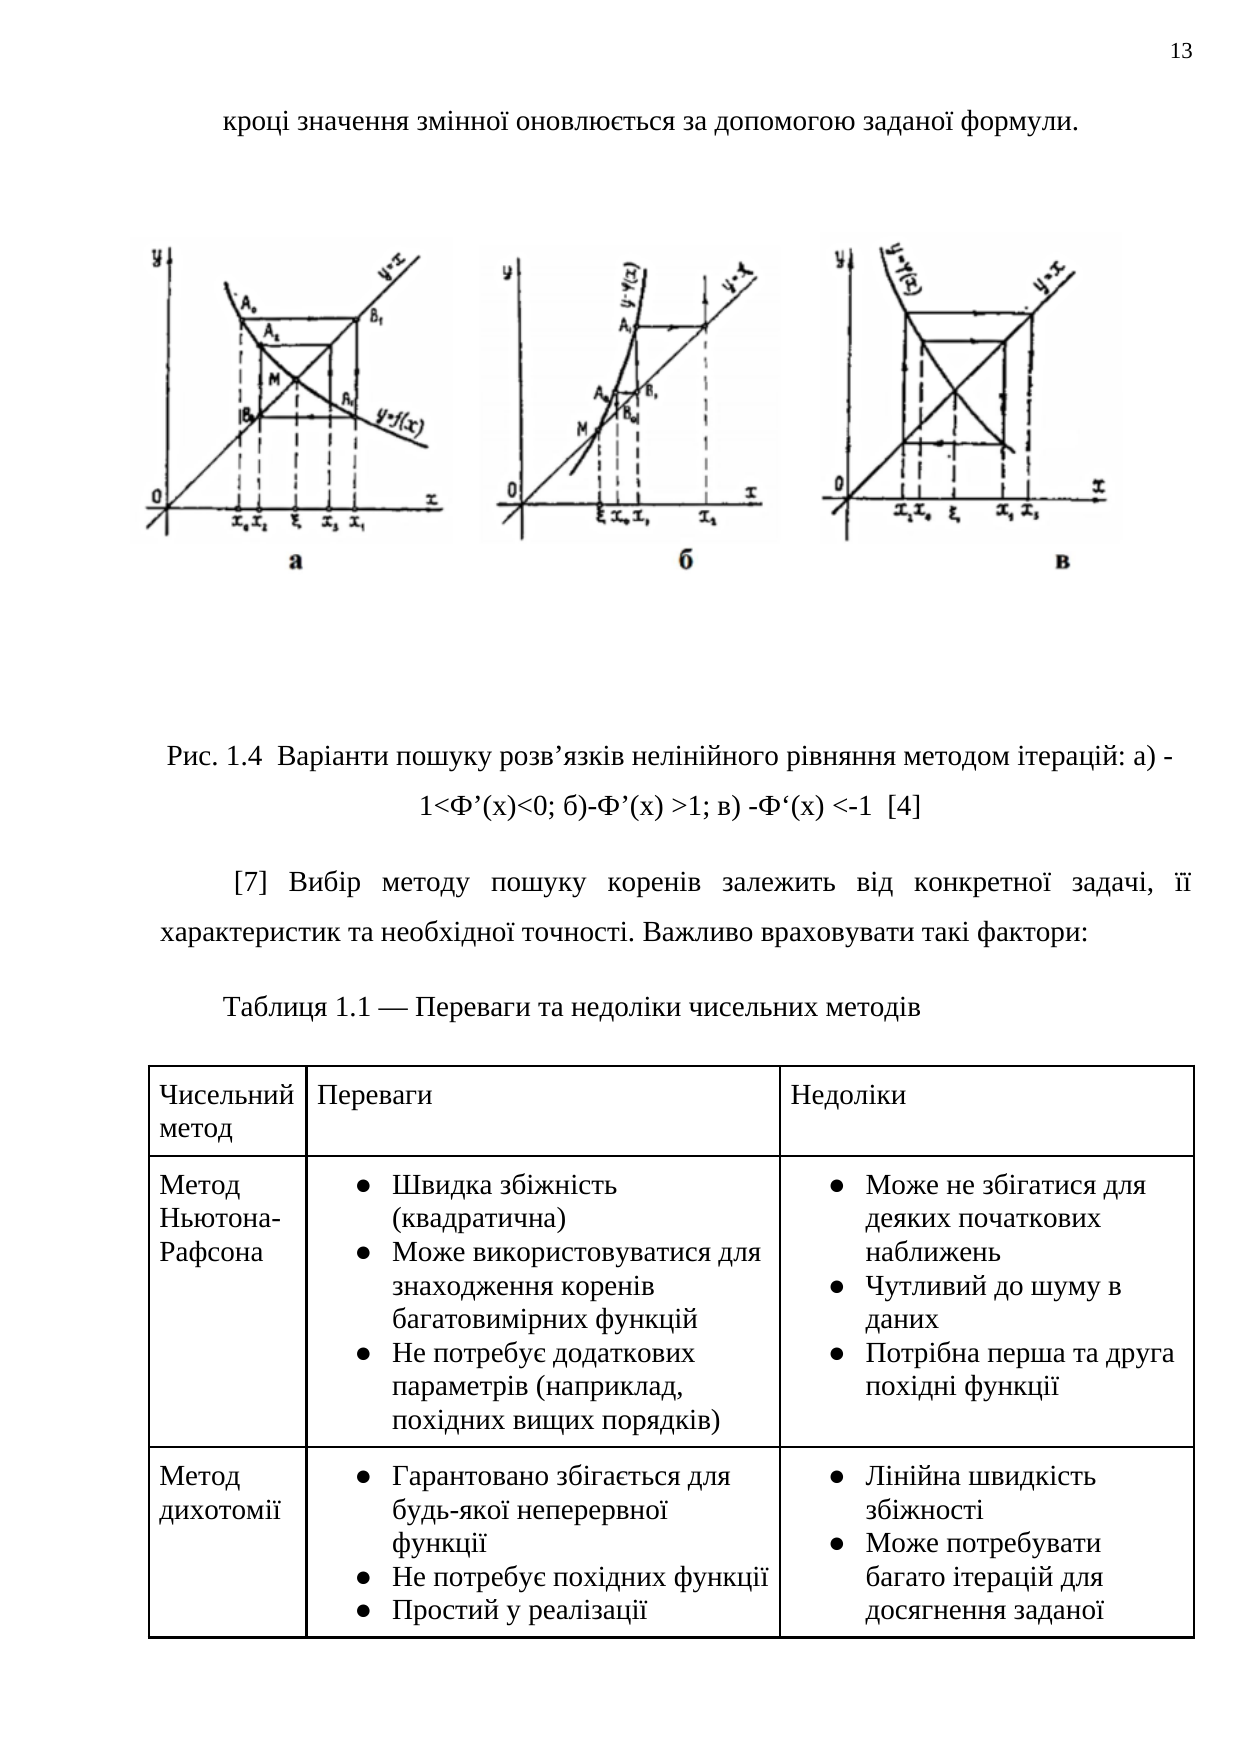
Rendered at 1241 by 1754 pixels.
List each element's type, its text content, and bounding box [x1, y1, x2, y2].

text Таблиця 1.1 — Переваги та недоліки чисельних методів [148, 989, 1192, 1023]
picture [130, 220, 1175, 586]
table_header Переваги [308, 1067, 779, 1154]
table_header Чисельний метод [150, 1067, 305, 1154]
text Рис. 1.4 Варіанти пошуку розв’язків нелінійного рівняння методом ітерацій: а) -1<Ф’(x)<0; б)-Ф’(x) >1; в) -Ф‘(x) <-1 [4] [148, 738, 1192, 822]
text [7] Вибір методу пошуку коренів залежить від конкретної задачі, її характеристик та необхідної точності. Важливо враховувати такі фактори: [160, 864, 1192, 947]
table_cell Швидка збіжність (квадратична) Може використовуватися для знаходження коренів багатовимірних функцій Не потребує додаткових параметрів (наприклад, похідних вищих порядків) [308, 1157, 779, 1446]
table_cell Метод дихотомії [150, 1448, 305, 1636]
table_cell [781, 1448, 1193, 1636]
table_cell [308, 1448, 779, 1636]
table_header Недоліки [781, 1067, 1193, 1154]
table_cell Метод Ньютона-Рафсона [150, 1157, 305, 1446]
table_cell Може не збігатися для деяких початкових наближень Чутливий до шуму в даних Потрібна перша та друга похідні функції [781, 1157, 1193, 1446]
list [185, 103, 1192, 137]
